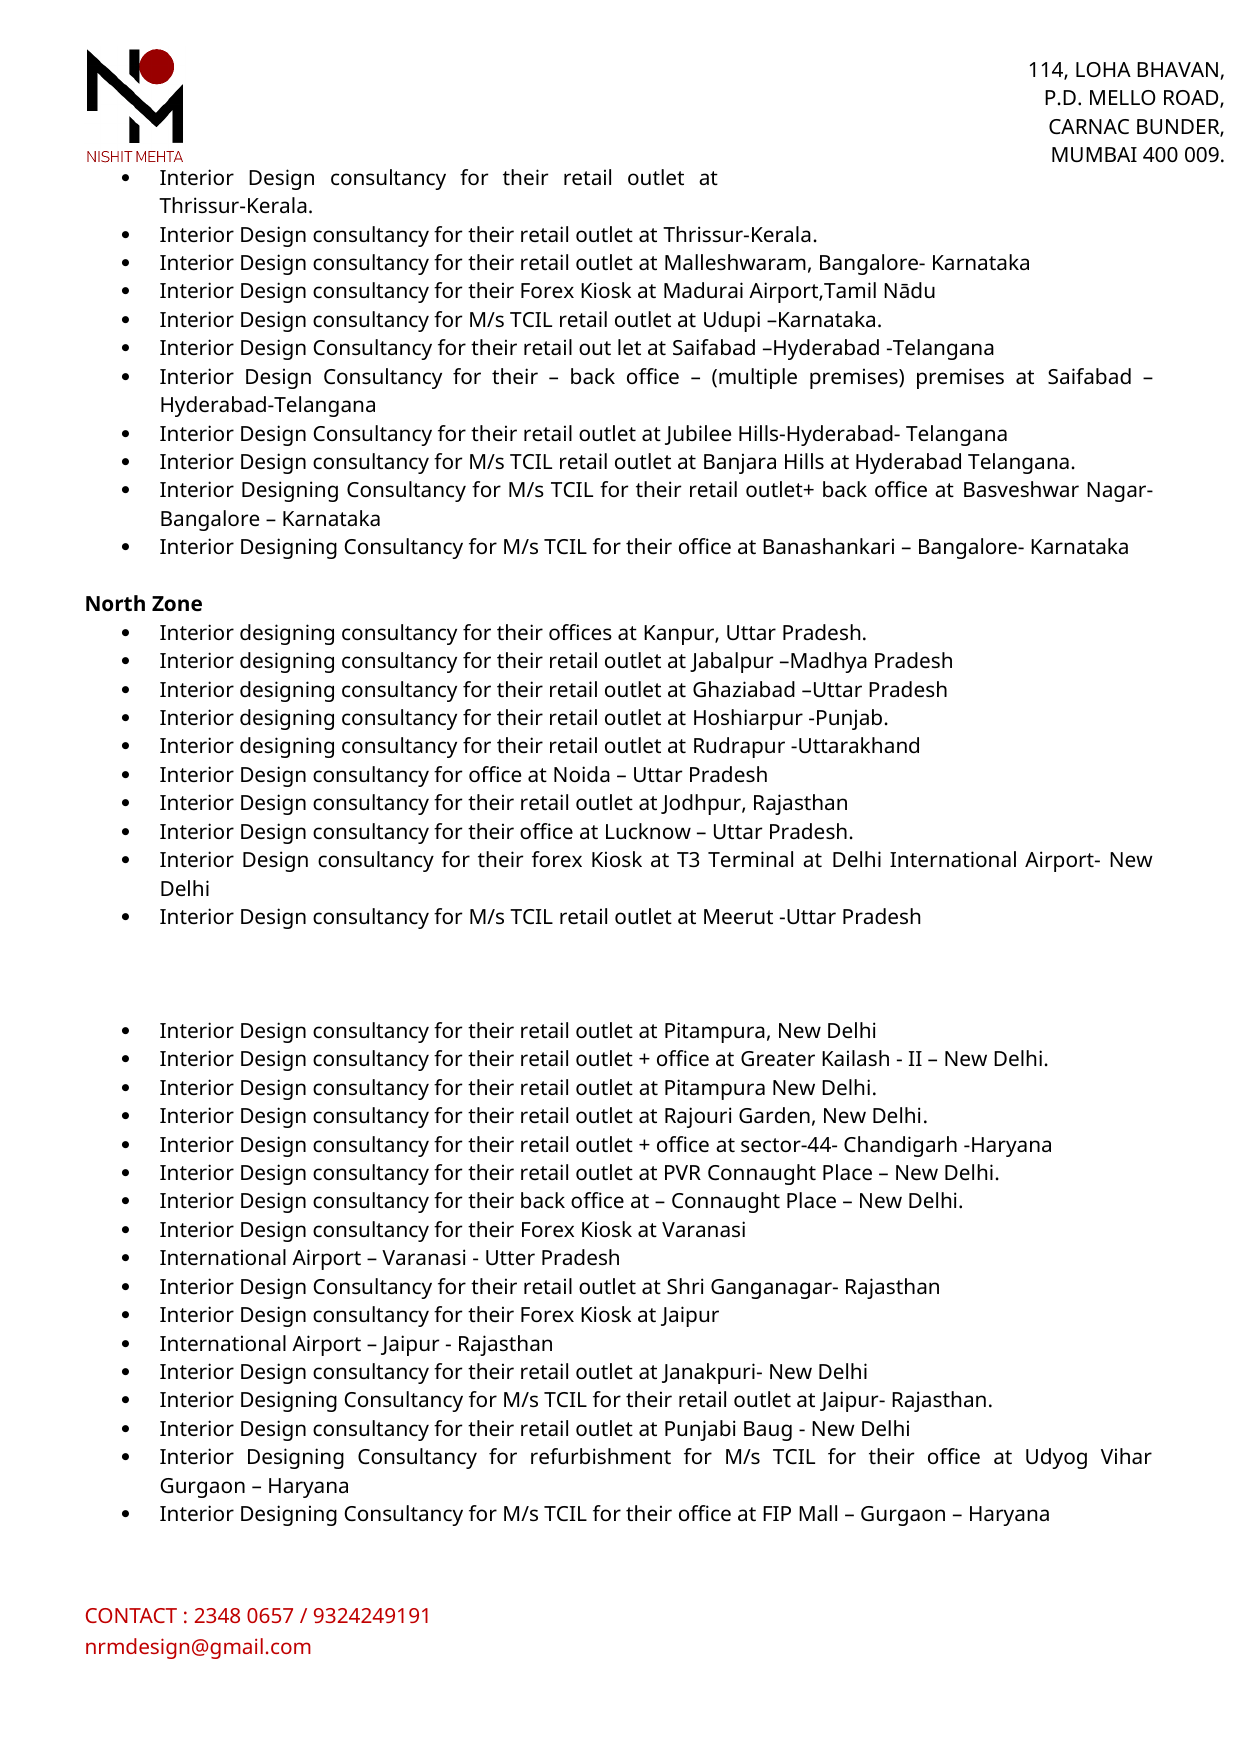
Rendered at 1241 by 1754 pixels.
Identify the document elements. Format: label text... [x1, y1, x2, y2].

list Interior designing consultancy for their retail outlet at Jabalpur –Madhya Pradesh [122, 646, 1153, 675]
list Interior designing consultancy for their retail outlet at Rudrapur -Uttarakhand [122, 732, 1153, 760]
list Interior Design consultancy for their office at Lucknow – Uttar Pradesh. [122, 817, 1153, 845]
list Interior designing consultancy for their retail outlet at Hoshiarpur -Punjab. [122, 703, 1153, 732]
list Interior Designing Consultancy for refurbishment for M/s TCIL for their office at Udyog Vihar Gurgaon – Haryana [122, 1442, 1153, 1499]
list International Airport – Varanasi - Utter Pradesh [122, 1243, 1153, 1272]
list International Airport – Jaipur - Rajasthan [122, 1329, 1153, 1357]
list Interior Design consultancy for their retail outlet at PVR Connaught Place – New Delhi. [122, 1158, 1153, 1187]
list Interior Design Consultancy for their retail outlet at Jubilee Hills-Hyderabad- Telangana [122, 419, 1153, 447]
list Interior Design consultancy for their retail outlet at Pitampura, New Delhi [122, 1016, 1153, 1044]
list Interior Designing Consultancy for M/s TCIL for their office at FIP Mall – Gurgaon – Haryana [122, 1499, 1153, 1528]
list Interior Design consultancy for their retail outlet at Thrissur-Kerala. [122, 220, 1153, 248]
list Interior Design consultancy for their retail outlet at Rajouri Garden, New Delhi. [122, 1101, 1153, 1130]
list Interior Design consultancy for their retail outlet at Punjabi Baug - New Delhi [122, 1414, 1153, 1442]
list Interior Design consultancy for M/s TCIL retail outlet at Meerut -Uttar Pradesh [122, 902, 1153, 931]
list Interior Design consultancy for their retail outlet at Thrissur-Kerala. [122, 163, 1153, 220]
list Interior Design consultancy for their retail outlet at Malleshwaram, Bangalore- Karnataka [122, 248, 1153, 277]
list Interior Designing Consultancy for M/s TCIL for their office at Banashankari – Bangalore- Karnataka [122, 532, 1153, 561]
list Interior Design consultancy for M/s TCIL retail outlet at Banjara Hills at Hyderabad Telangana. [122, 447, 1153, 476]
list Interior Design consultancy for their retail outlet + office at Greater Kailash - II – New Delhi. [122, 1044, 1153, 1073]
picture [84, 46, 186, 163]
list Interior Design consultancy for office at Noida – Uttar Pradesh [122, 760, 1153, 788]
list Interior Design consultancy for their Forex Kiosk at Madurai Airport,Tamil Nādu [122, 277, 1153, 305]
text North Zone [84, 589, 1153, 618]
list Interior Designing Consultancy for M/s TCIL for their retail outlet at Jaipur- Rajasthan. [122, 1386, 1153, 1414]
list Interior Design consultancy for their Forex Kiosk at Varanasi [122, 1215, 1153, 1243]
list Interior Design Consultancy for their – back office – (multiple premises) premises at Saifabad – Hyderabad-Telangana [122, 362, 1153, 419]
list Interior Design consultancy for their retail outlet at Janakpuri- New Delhi [122, 1357, 1153, 1386]
list Interior Design Consultancy for their retail out let at Saifabad –Hyderabad -Telangana [122, 333, 1153, 362]
list Interior Design consultancy for their Forex Kiosk at Jaipur [122, 1300, 1153, 1329]
list Interior Design consultancy for their retail outlet + office at sector-44- Chandigarh -Haryana [122, 1130, 1153, 1158]
list Interior Design Consultancy for their retail outlet at Shri Ganganagar- Rajasthan [122, 1272, 1153, 1300]
list Interior Design consultancy for their back office at – Connaught Place – New Delhi. [122, 1187, 1153, 1215]
list Interior Design consultancy for their retail outlet at Jodhpur, Rajasthan [122, 788, 1153, 817]
list Interior Designing Consultancy for M/s TCIL for their retail outlet+ back office at Basveshwar Nagar- Bangalore – Karnataka [122, 476, 1153, 532]
list Interior designing consultancy for their retail outlet at Ghaziabad –Uttar Pradesh [122, 675, 1153, 703]
list Interior designing consultancy for their offices at Kanpur, Uttar Pradesh. [122, 618, 1153, 646]
list Interior Design consultancy for their forex Kiosk at T3 Terminal at Delhi International Airport- New Delhi [122, 845, 1153, 902]
list Interior Design consultancy for M/s TCIL retail outlet at Udupi –Karnataka. [122, 305, 1153, 333]
list Interior Design consultancy for their retail outlet at Pitampura New Delhi. [122, 1073, 1153, 1101]
